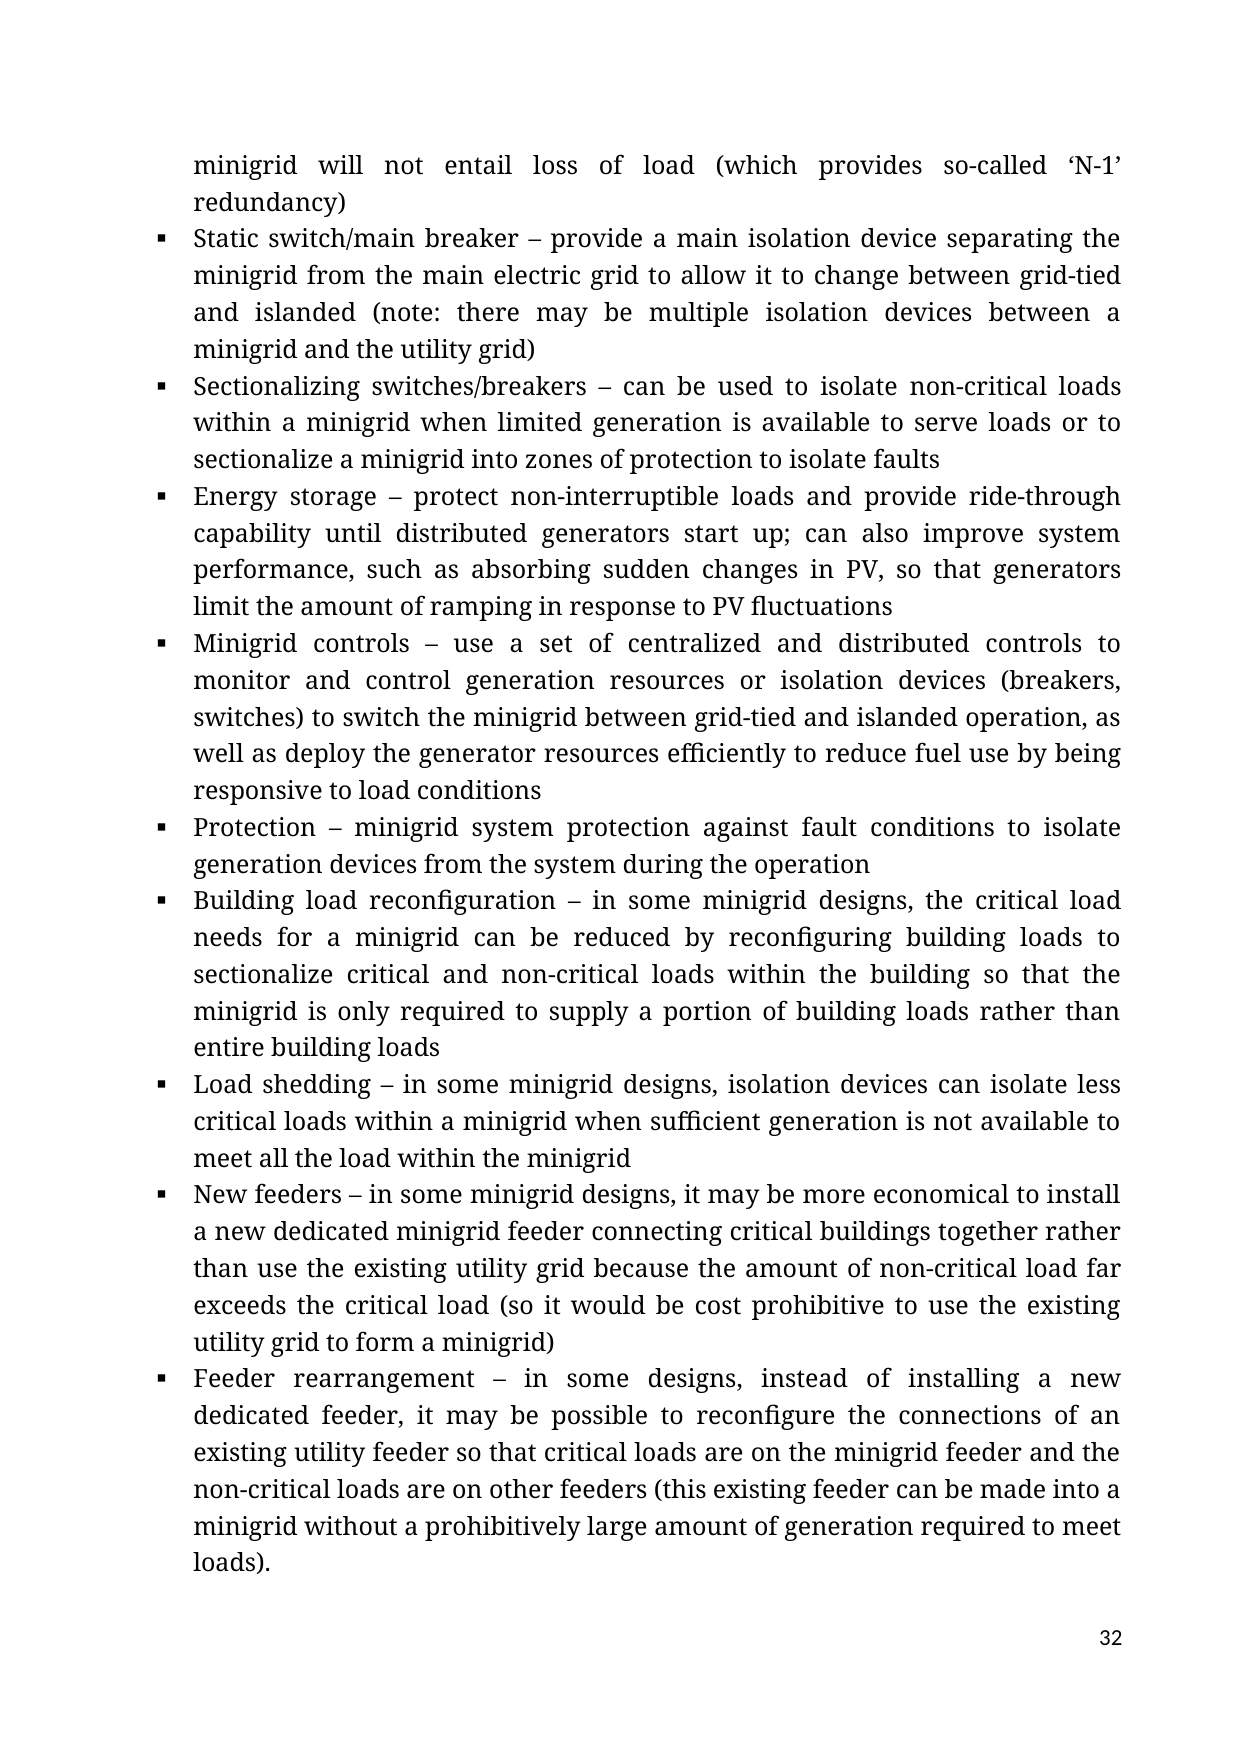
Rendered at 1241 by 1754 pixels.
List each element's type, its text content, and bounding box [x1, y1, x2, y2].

list Static switch/main breaker – provide a main isolation device separating the minigrid from the main electric grid to allow it to change between grid-tied and islanded (note: there may be multiple isolation devices between a minigrid and the utility grid) [156, 221, 1122, 366]
list Feeder rearrangement – in some designs, instead of installing a new dedicated feeder, it may be possible to reconfigure the connections of an existing utility feeder so that critical loads are on the minigrid feeder and the non-critical loads are on other feeders (this existing feeder can be made into a minigrid without a prohibitively large amount of generation required to meet loads). [156, 1361, 1122, 1579]
list Building load reconfiguration – in some minigrid designs, the critical load needs for a minigrid can be reduced by reconfiguring building loads to sectionalize critical and non-critical loads within the building so that the minigrid is only required to supply a portion of building loads rather than entire building loads [156, 883, 1122, 1064]
list New feeders – in some minigrid designs, it may be more economical to install a new dedicated minigrid feeder connecting critical buildings together rather than use the existing utility grid because the amount of non-critical load far exceeds the critical load (so it would be cost prohibitive to use the existing utility grid to form a minigrid) [156, 1177, 1122, 1358]
list Energy storage – protect non-interruptible loads and provide ride-through capability until distributed generators start up; can also improve system performance, such as absorbing sudden changes in PV, so that generators limit the amount of ramping in response to PV fluctuations [156, 478, 1122, 623]
list Load shedding – in some minigrid designs, isolation devices can isolate less critical loads within a minigrid when sufficient generation is not available to meet all the load within the minigrid [156, 1067, 1122, 1174]
list Sectionalizing switches/breakers – can be used to isolate non-critical loads within a minigrid when limited generation is available to serve loads or to sectionalize a minigrid into zones of protection to isolate faults [156, 368, 1122, 476]
list Protection – minigrid system protection against fault conditions to isolate generation devices from the system during the operation [156, 809, 1122, 880]
list Minigrid controls – use a set of centralized and distributed controls to monitor and control generation resources or isolation devices (breakers, switches) to switch the minigrid between grid-tied and islanded operation, as well as deploy the generator resources efficiently to reduce fuel use by being responsive to load conditions [156, 626, 1122, 807]
